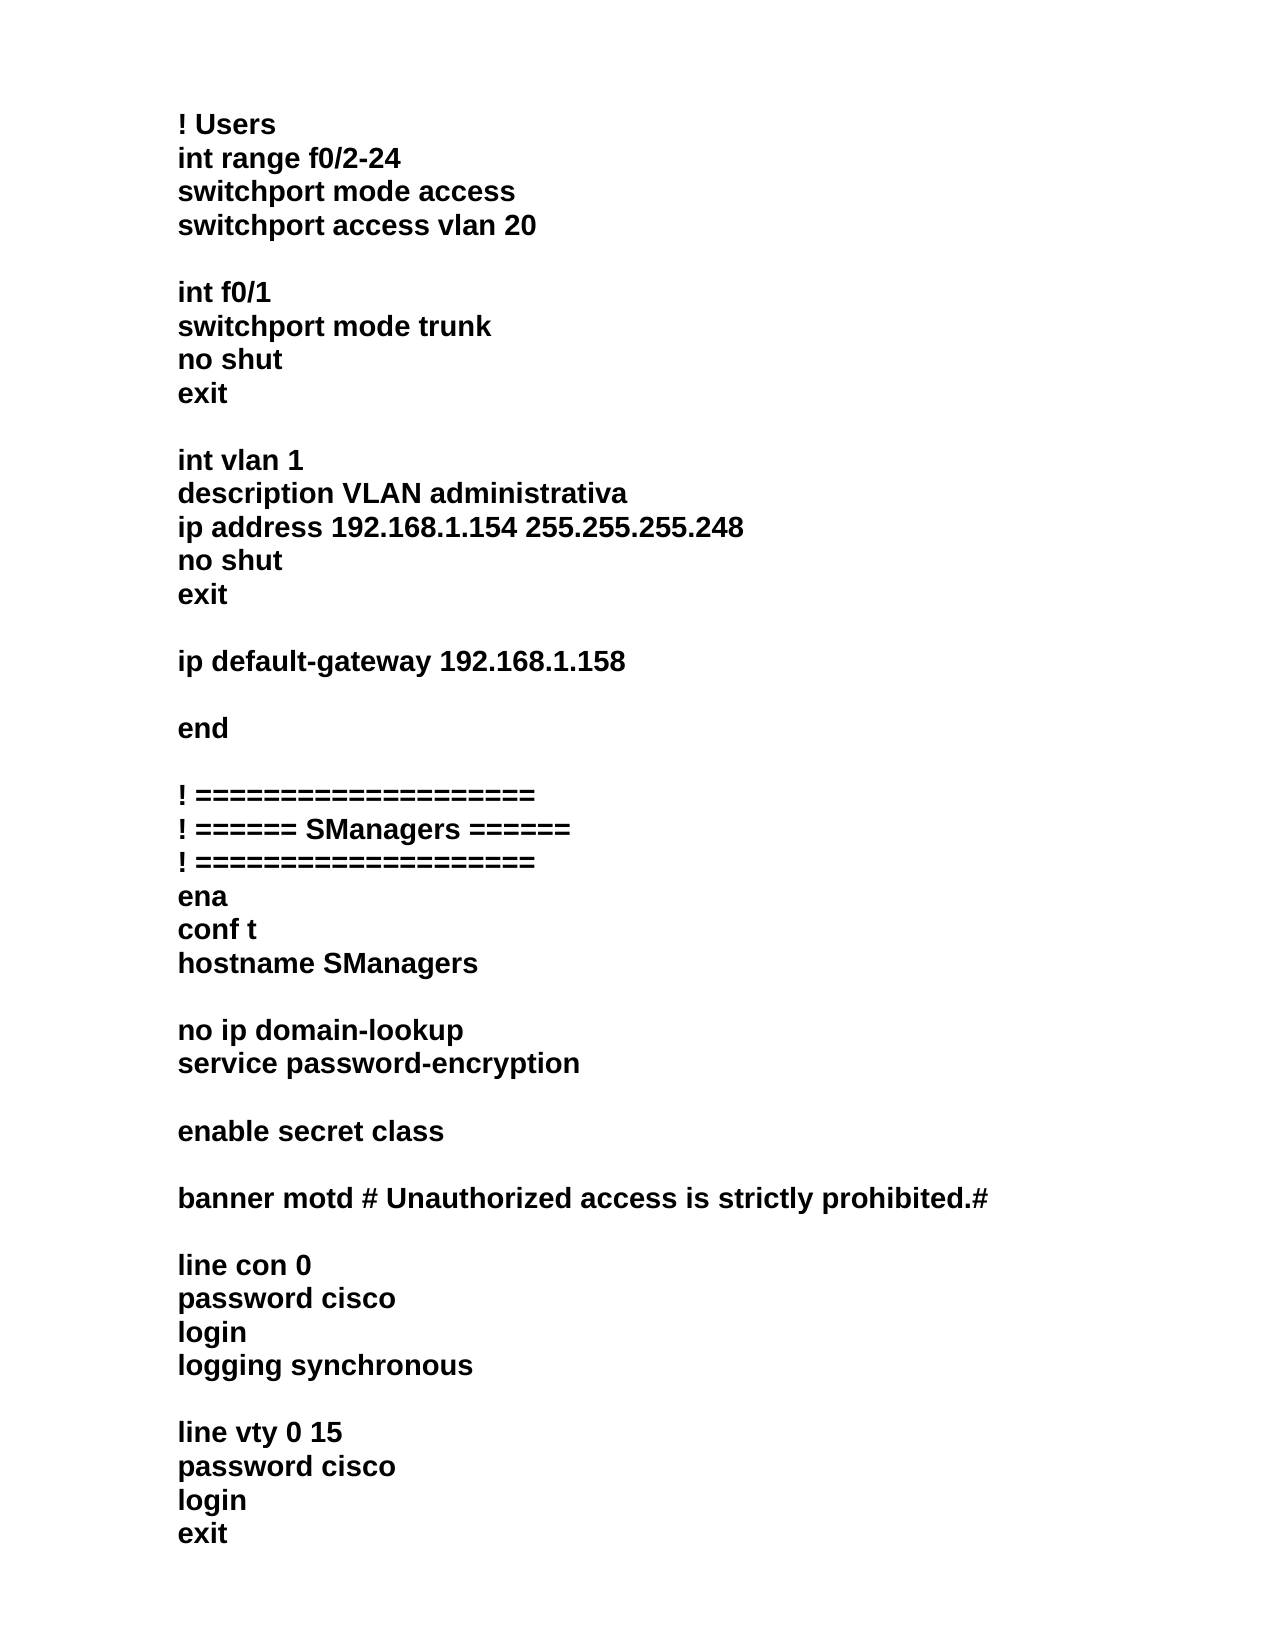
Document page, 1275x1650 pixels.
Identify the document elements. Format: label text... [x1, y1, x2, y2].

text ena [177, 879, 1098, 912]
text switchport access vlan 20 [177, 208, 1098, 242]
text ip default-gateway 192.168.1.158 [177, 644, 1098, 678]
text line vty 0 15 [177, 1416, 1098, 1449]
text no shut [177, 543, 1098, 577]
text no ip domain-lookup [177, 1013, 1098, 1047]
text login [177, 1483, 1098, 1516]
text description VLAN administrativa [177, 476, 1098, 510]
text ! ==================== [177, 778, 1098, 812]
text ip address 192.168.1.154 255.255.255.248 [177, 510, 1098, 543]
text ! ====== SManagers ====== [177, 812, 1098, 845]
text login [177, 1315, 1098, 1348]
text int vlan 1 [177, 443, 1098, 476]
text switchport mode trunk [177, 309, 1098, 342]
text ! ==================== [177, 845, 1098, 879]
text service password-encryption [177, 1047, 1098, 1080]
text banner motd # Unauthorized access is strictly prohibited.# [177, 1181, 1098, 1214]
text end [177, 711, 1098, 745]
text logging synchronous [177, 1348, 1098, 1382]
text hostname SManagers [177, 946, 1098, 979]
text exit [177, 577, 1098, 611]
text password cisco [177, 1449, 1098, 1483]
text enable secret class [177, 1114, 1098, 1147]
text no shut [177, 342, 1098, 376]
text password cisco [177, 1281, 1098, 1315]
text switchport mode access [177, 174, 1098, 208]
text line con 0 [177, 1248, 1098, 1281]
text int range f0/2-24 [177, 141, 1098, 174]
text exit [177, 1516, 1098, 1550]
text int f0/1 [177, 275, 1098, 309]
text conf t [177, 912, 1098, 946]
text exit [177, 376, 1098, 409]
text ! Users [177, 107, 1098, 141]
